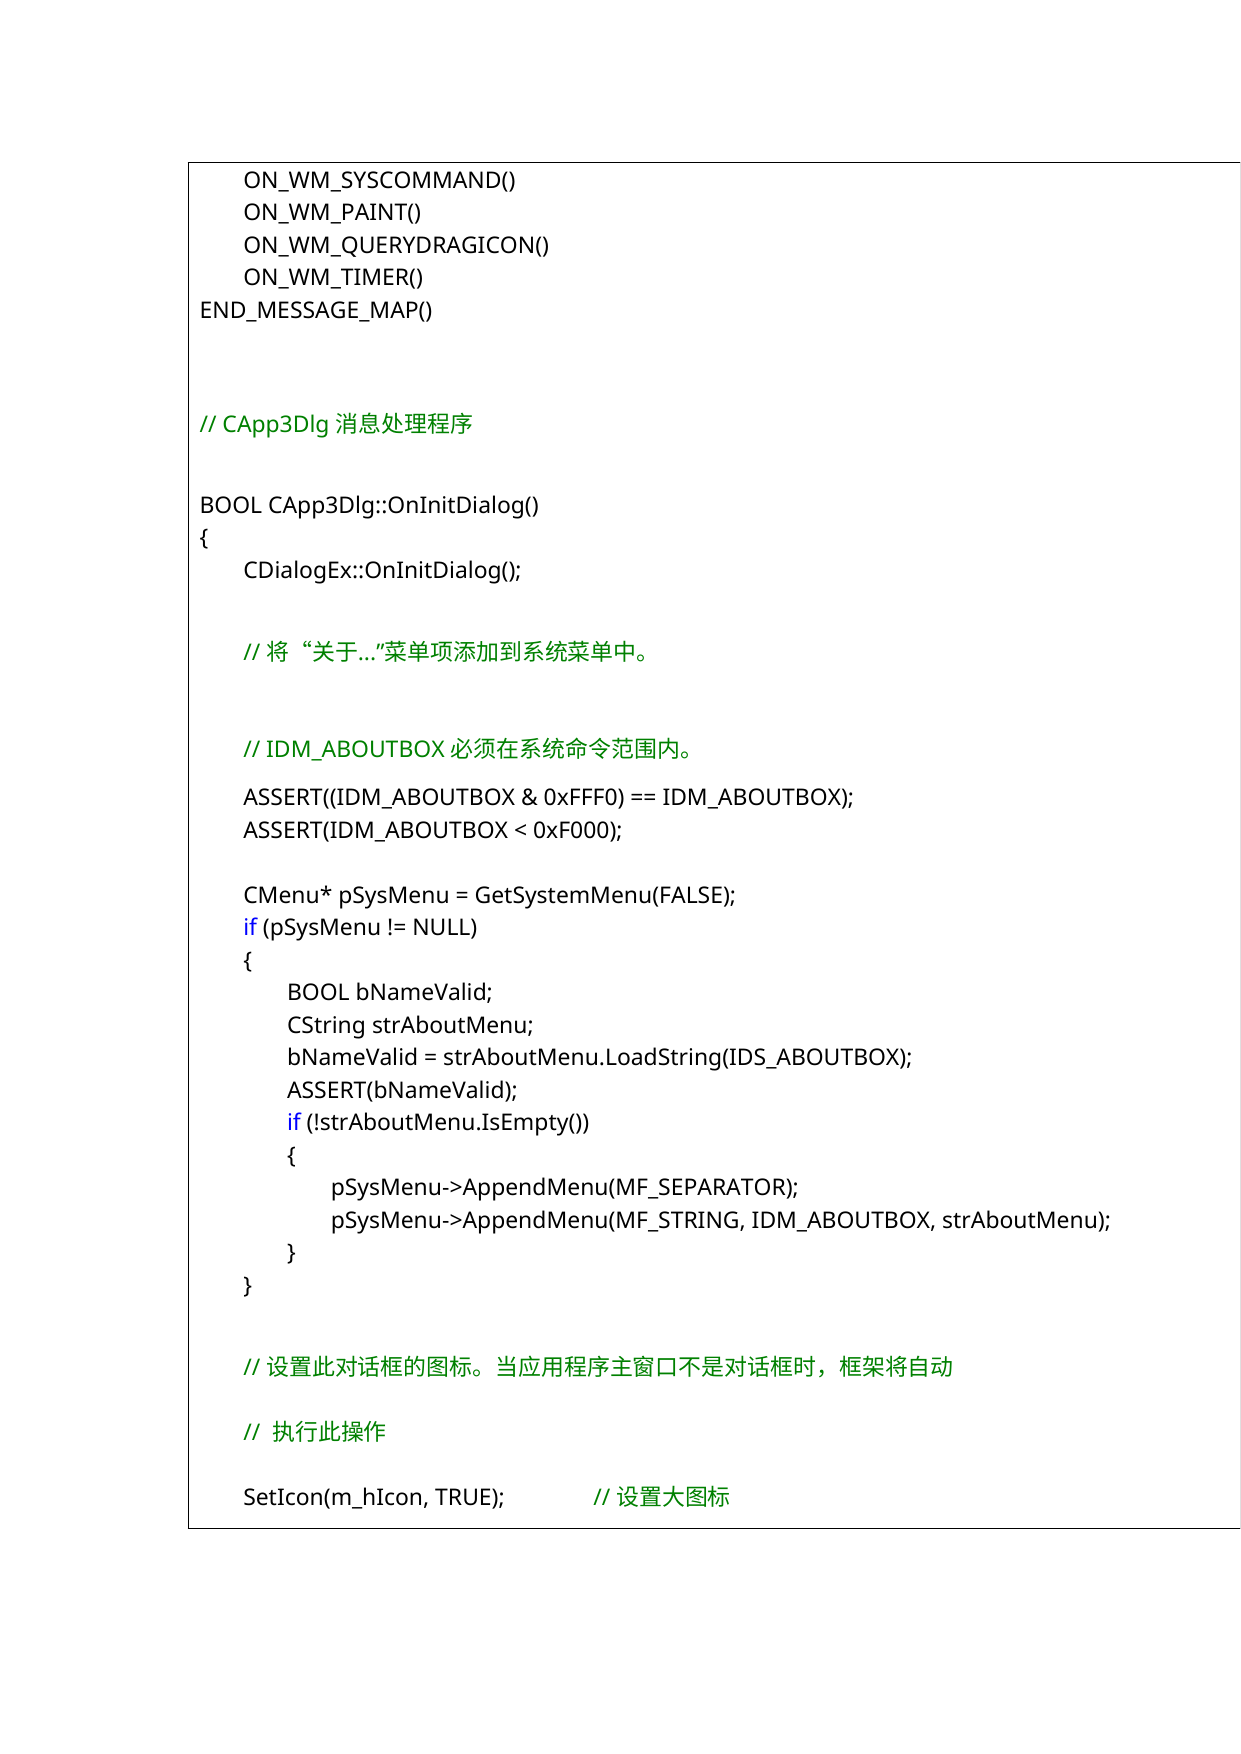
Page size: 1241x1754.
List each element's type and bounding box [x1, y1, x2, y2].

table_header [189, 163, 1240, 1528]
